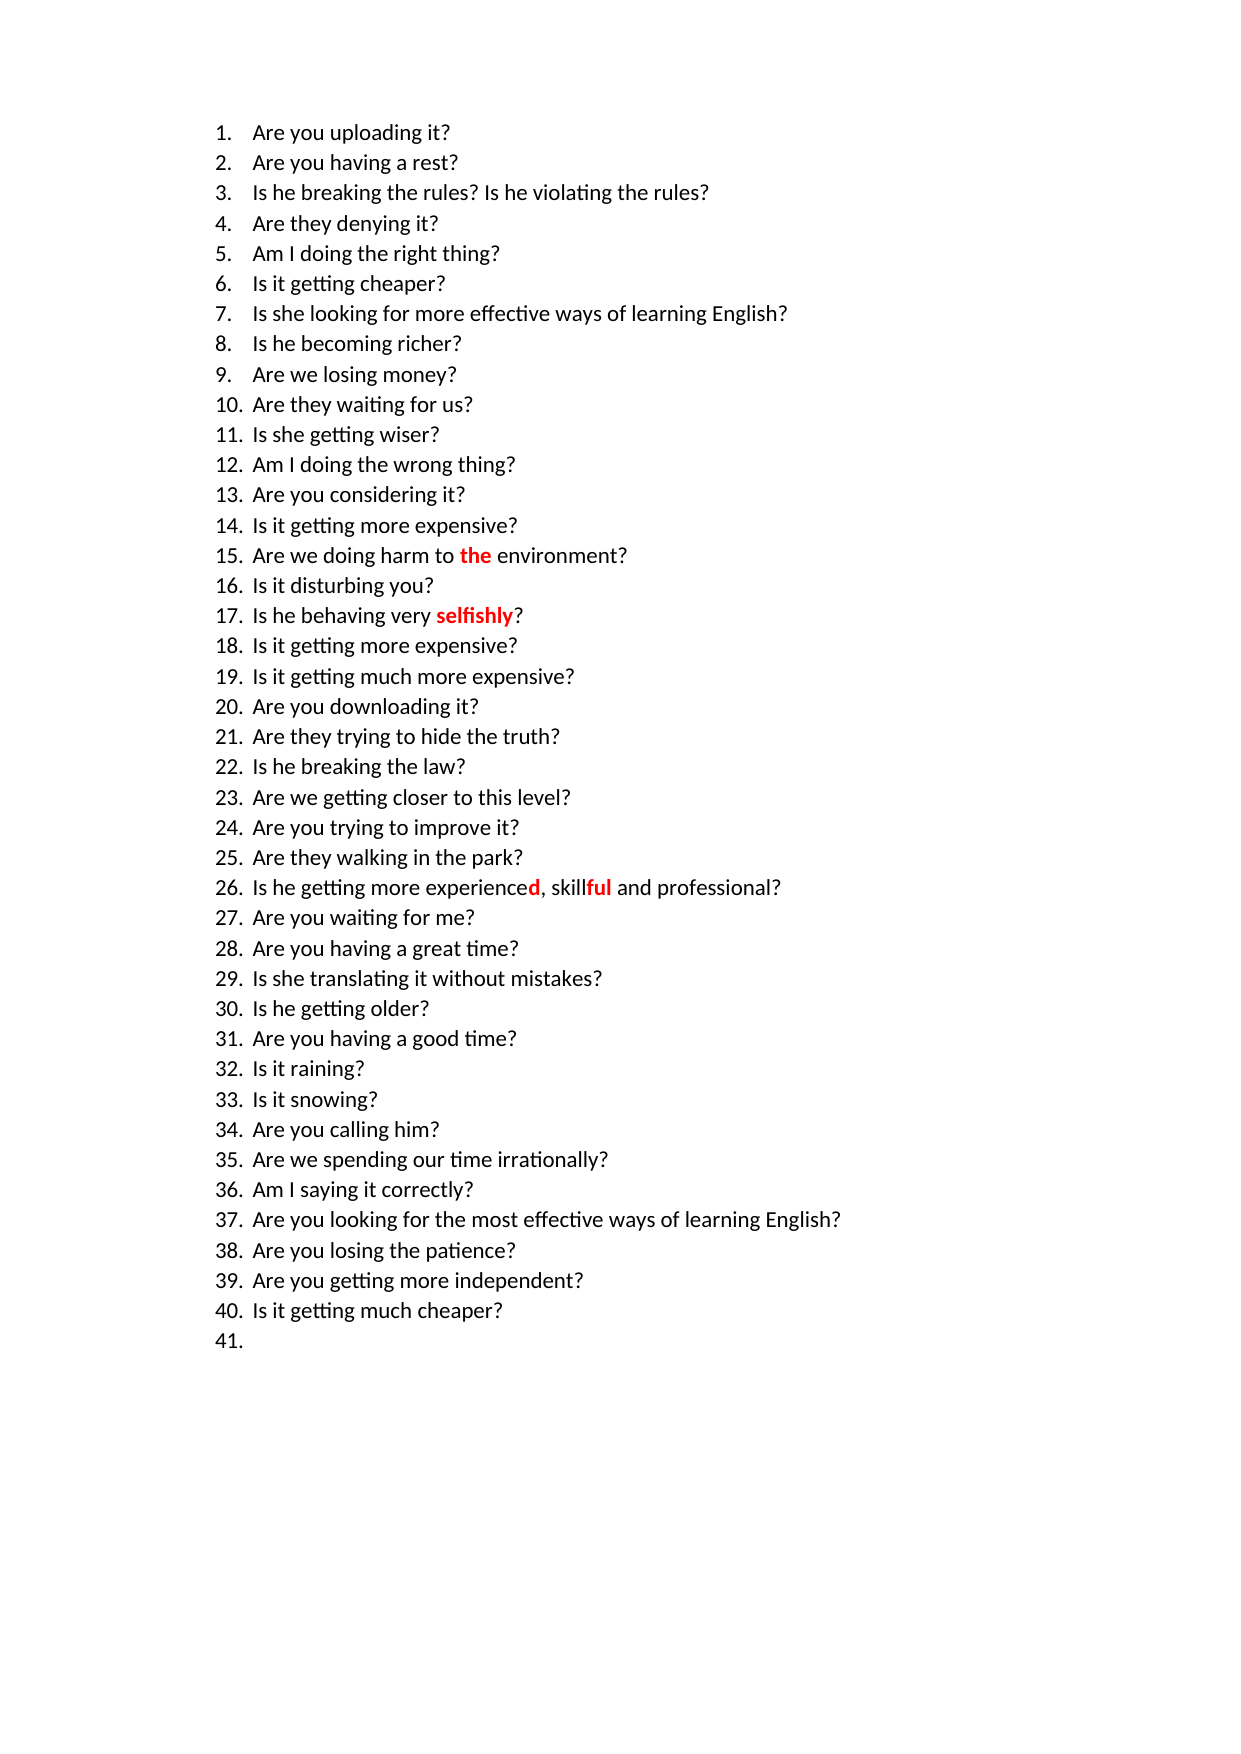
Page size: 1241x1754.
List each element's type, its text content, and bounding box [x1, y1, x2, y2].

list Am I doing the right thing? [215, 239, 1152, 267]
list Are you looking for the most effective ways of learning English? [215, 1206, 1152, 1234]
list Are you losing the patience? [215, 1236, 1152, 1264]
list Are we doing harm to the environment? [215, 541, 1152, 569]
list Am I saying it correctly? [215, 1175, 1152, 1203]
list Are they waiting for us? [215, 390, 1152, 418]
list Is she getting wiser? [215, 420, 1152, 448]
list Is it raining? [215, 1054, 1152, 1083]
list Am I doing the wrong thing? [215, 450, 1152, 478]
list Are you having a rest? [215, 148, 1152, 176]
list Is it getting much more expensive? [215, 662, 1152, 690]
list Is he breaking the rules? Is he violating the rules? [215, 178, 1152, 207]
list Are they walking in the park? [215, 843, 1152, 871]
list Are we losing money? [215, 360, 1152, 388]
list Are you considering it? [215, 481, 1152, 509]
list Are you having a great time? [215, 934, 1152, 962]
list Are you calling him? [215, 1115, 1152, 1143]
list Is she looking for more effective ways of learning English? [215, 299, 1152, 327]
list Is it disturbing you? [215, 571, 1152, 599]
list Are they trying to hide the truth? [215, 722, 1152, 750]
list Is it getting much cheaper? [215, 1296, 1152, 1324]
list Is he becoming richer? [215, 329, 1152, 358]
list Is she translating it without mistakes? [215, 964, 1152, 992]
list Are you having a good time? [215, 1024, 1152, 1052]
list Are you trying to improve it? [215, 813, 1152, 841]
list Is he getting more experienced, skillful and professional? [215, 873, 1152, 901]
list Is he behaving very selfishly? [215, 601, 1152, 629]
list Is it snowing? [215, 1085, 1152, 1113]
list Are you waiting for me? [215, 903, 1152, 932]
list Are they denying it? [215, 209, 1152, 237]
list Is it getting more expensive? [215, 511, 1152, 539]
list Is it getting cheaper? [215, 269, 1152, 297]
list Are you downloading it? [215, 692, 1152, 720]
list Is it getting more expensive? [215, 632, 1152, 660]
list Are you getting more independent? [215, 1266, 1152, 1294]
list Are we spending our time irrationally? [215, 1145, 1152, 1173]
list Is he getting older? [215, 994, 1152, 1022]
list Are we getting closer to this level? [215, 783, 1152, 811]
list Are you uploading it? [215, 118, 1152, 146]
list Is he breaking the law? [215, 752, 1152, 781]
